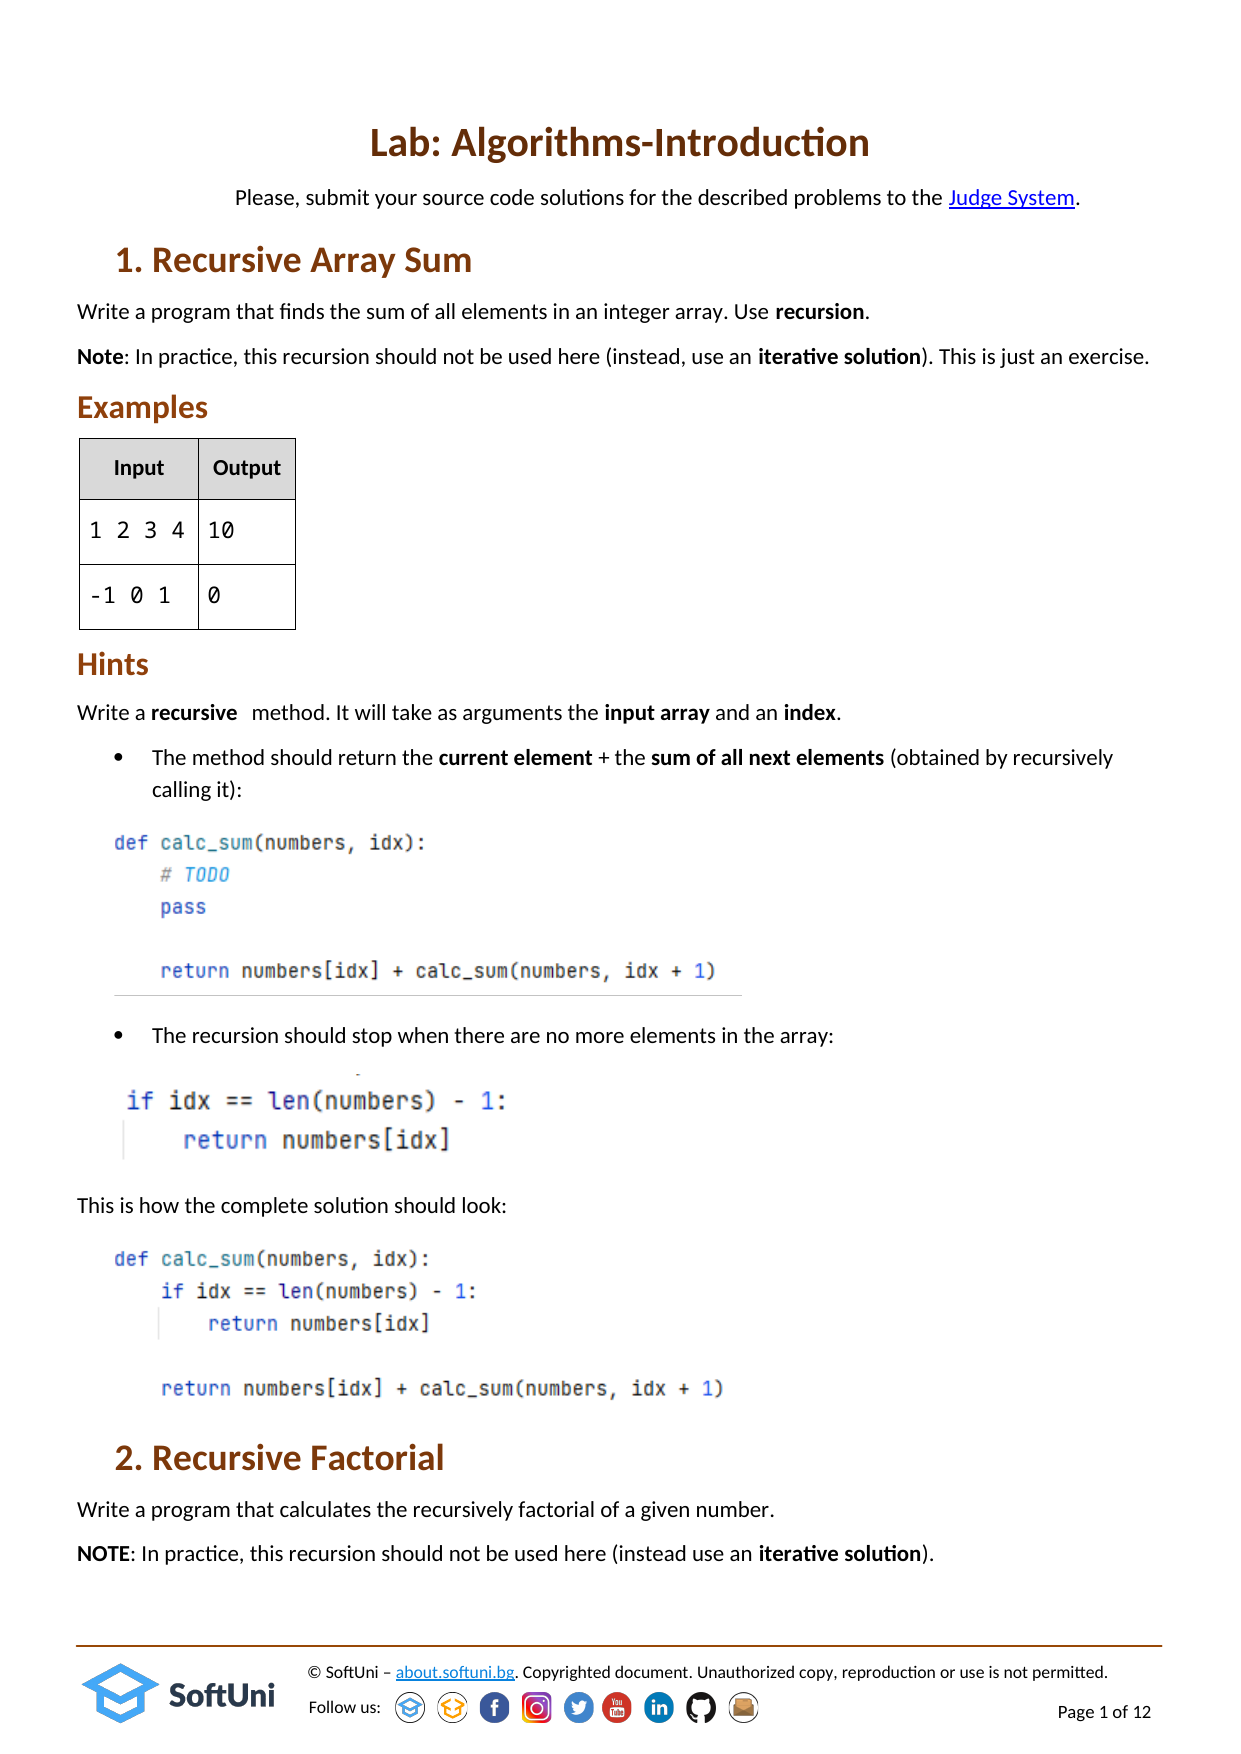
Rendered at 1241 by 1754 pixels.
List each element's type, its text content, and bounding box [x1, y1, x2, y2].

picture [602, 1692, 632, 1723]
picture [437, 1692, 468, 1723]
picture [114, 1244, 749, 1409]
picture [75, 1658, 281, 1729]
table_header Output [199, 439, 295, 499]
picture [644, 1714, 653, 1723]
picture [522, 1692, 552, 1723]
subtitle Hints [77, 643, 1163, 683]
picture [479, 1692, 510, 1723]
picture [658, 1705, 667, 1714]
table_cell 1 2 3 4 [80, 500, 198, 564]
picture [665, 1714, 674, 1723]
table_cell 10 [199, 500, 295, 564]
table_cell -1 0 1 [80, 565, 198, 629]
list The recursion should stop when there are no more elements in the array: [114, 1021, 1163, 1049]
picture [114, 828, 742, 997]
text Note: In practice, this recursion should not be used here (instead, use an iterative solution). This is just an exercise. [77, 342, 1163, 370]
subtitle Examples [77, 386, 1163, 427]
subtitle Lab: Algorithms-Introduction [77, 116, 1163, 167]
picture [728, 1692, 759, 1723]
picture [686, 1692, 716, 1723]
text Write a program that finds the sum of all elements in an integer array. Use recursion. [77, 297, 1163, 325]
list Please, submit your source code solutions for the described problems to the Judge System. [152, 183, 1163, 211]
text Write a recursive method. It will take as arguments the input array and an index. [77, 698, 1163, 726]
picture [395, 1692, 425, 1723]
subtitle Recursive Array Sum [114, 236, 1163, 282]
text This is how the complete solution should look: [77, 1191, 1163, 1219]
list The method should return the current element + the sum of all next elements (obtained by recursively calling it): [114, 743, 1163, 803]
text NOTE: In practice, this recursion should not be used here (instead use an iterative solution). [77, 1539, 1163, 1567]
picture [564, 1692, 594, 1723]
subtitle Recursive Factorial [114, 1434, 1163, 1479]
table_header Input [80, 439, 198, 499]
picture [665, 1692, 674, 1701]
picture [114, 1074, 533, 1167]
table_cell 0 [199, 565, 295, 629]
text Write a program that calculates the recursively factorial of a given number. [77, 1495, 1163, 1523]
picture [644, 1692, 653, 1701]
